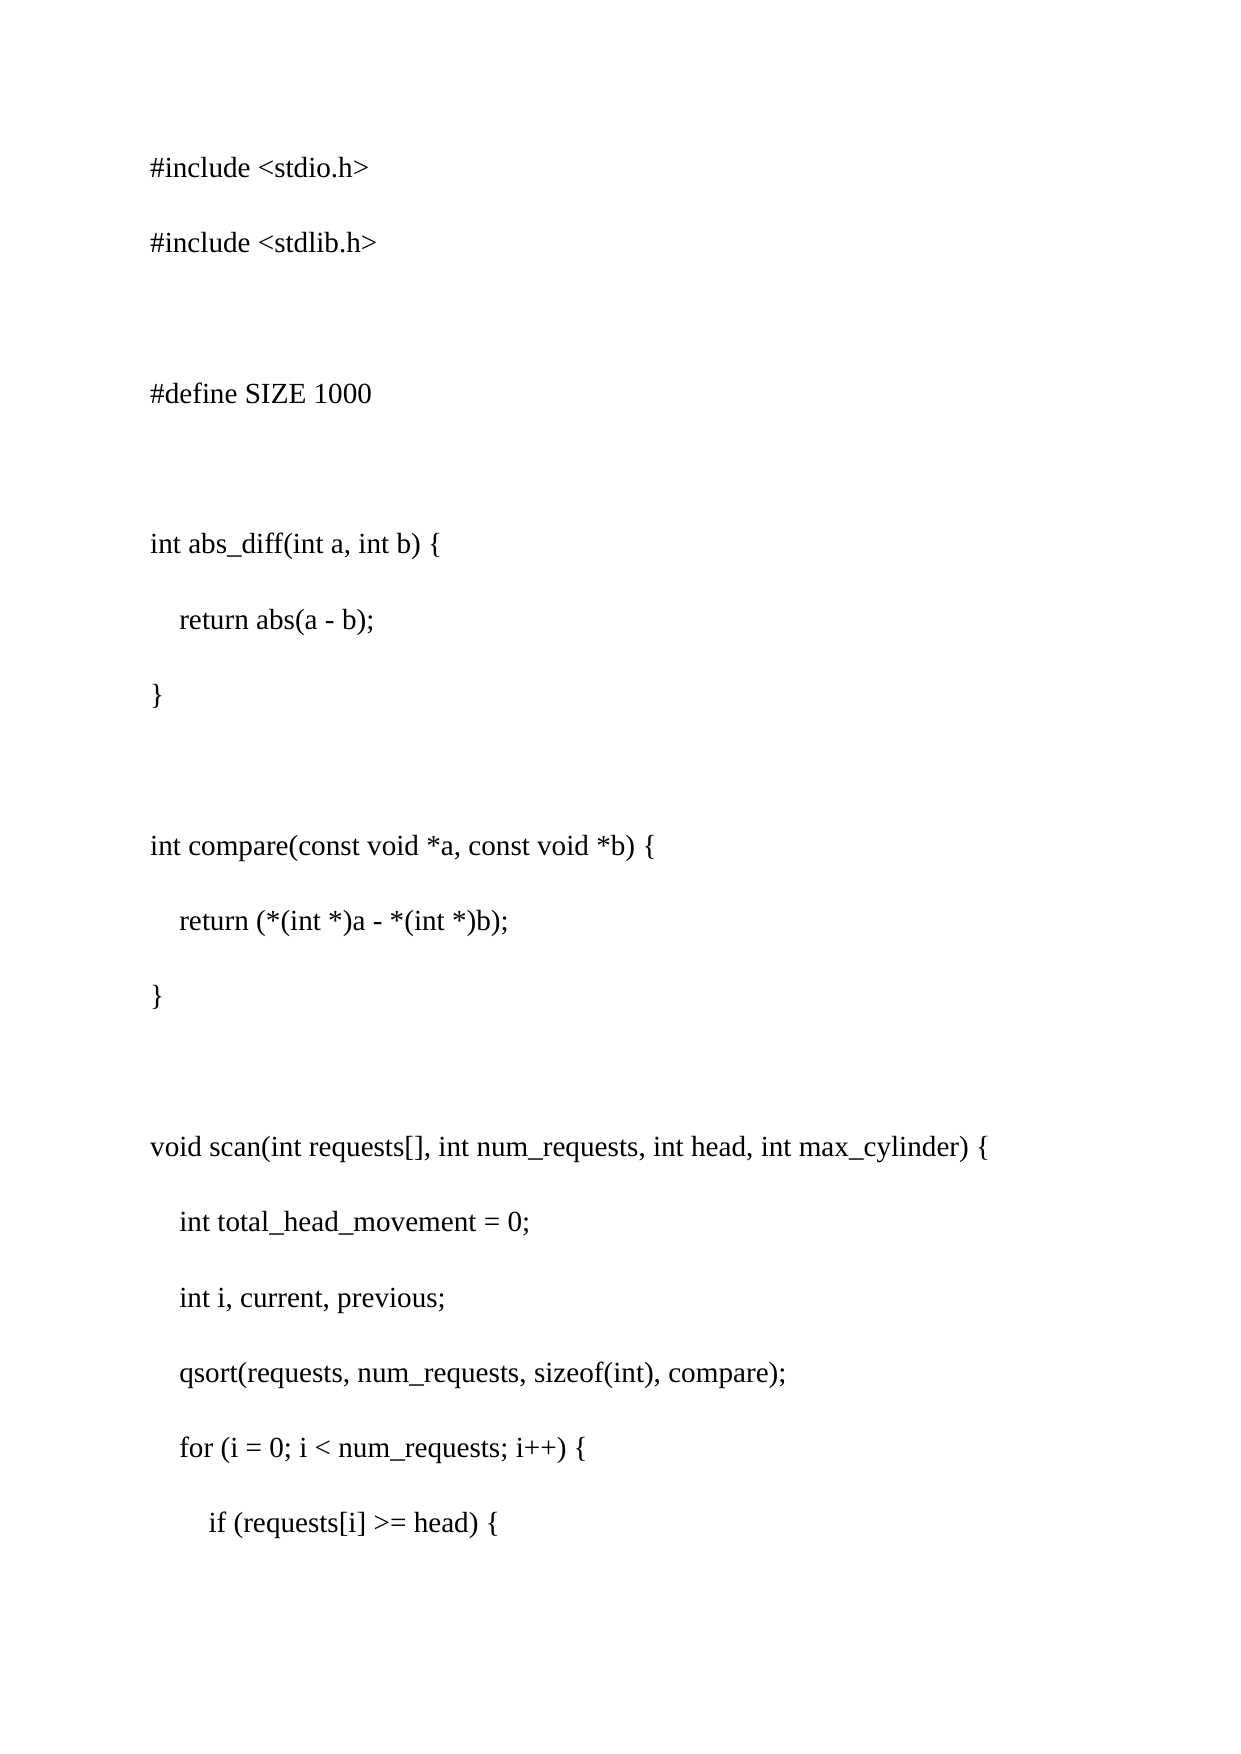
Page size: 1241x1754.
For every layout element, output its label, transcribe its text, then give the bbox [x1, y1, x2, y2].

text int compare(const void *a, const void *b) { [150, 828, 1071, 861]
text int abs_diff(int a, int b) { [150, 527, 1071, 560]
text void scan(int requests[], int num_requests, int head, int max_cylinder) { [150, 1129, 1071, 1163]
text for (i = 0; i < num_requests; i++) { [150, 1430, 1071, 1464]
text int i, current, previous; [150, 1280, 1071, 1313]
text #include <stdio.h> [150, 150, 1071, 183]
text return (*(int *)a - *(int *)b); [150, 903, 1071, 937]
text #define SIZE 1000 [150, 376, 1071, 409]
text #include <stdlib.h> [150, 225, 1071, 259]
text return abs(a - b); [150, 602, 1071, 635]
text qsort(requests, num_requests, sizeof(int), compare); [150, 1355, 1071, 1388]
text } [150, 978, 1071, 1012]
text } [150, 677, 1071, 711]
text int total_head_movement = 0; [150, 1204, 1071, 1238]
text if (requests[i] >= head) { [150, 1506, 1071, 1539]
